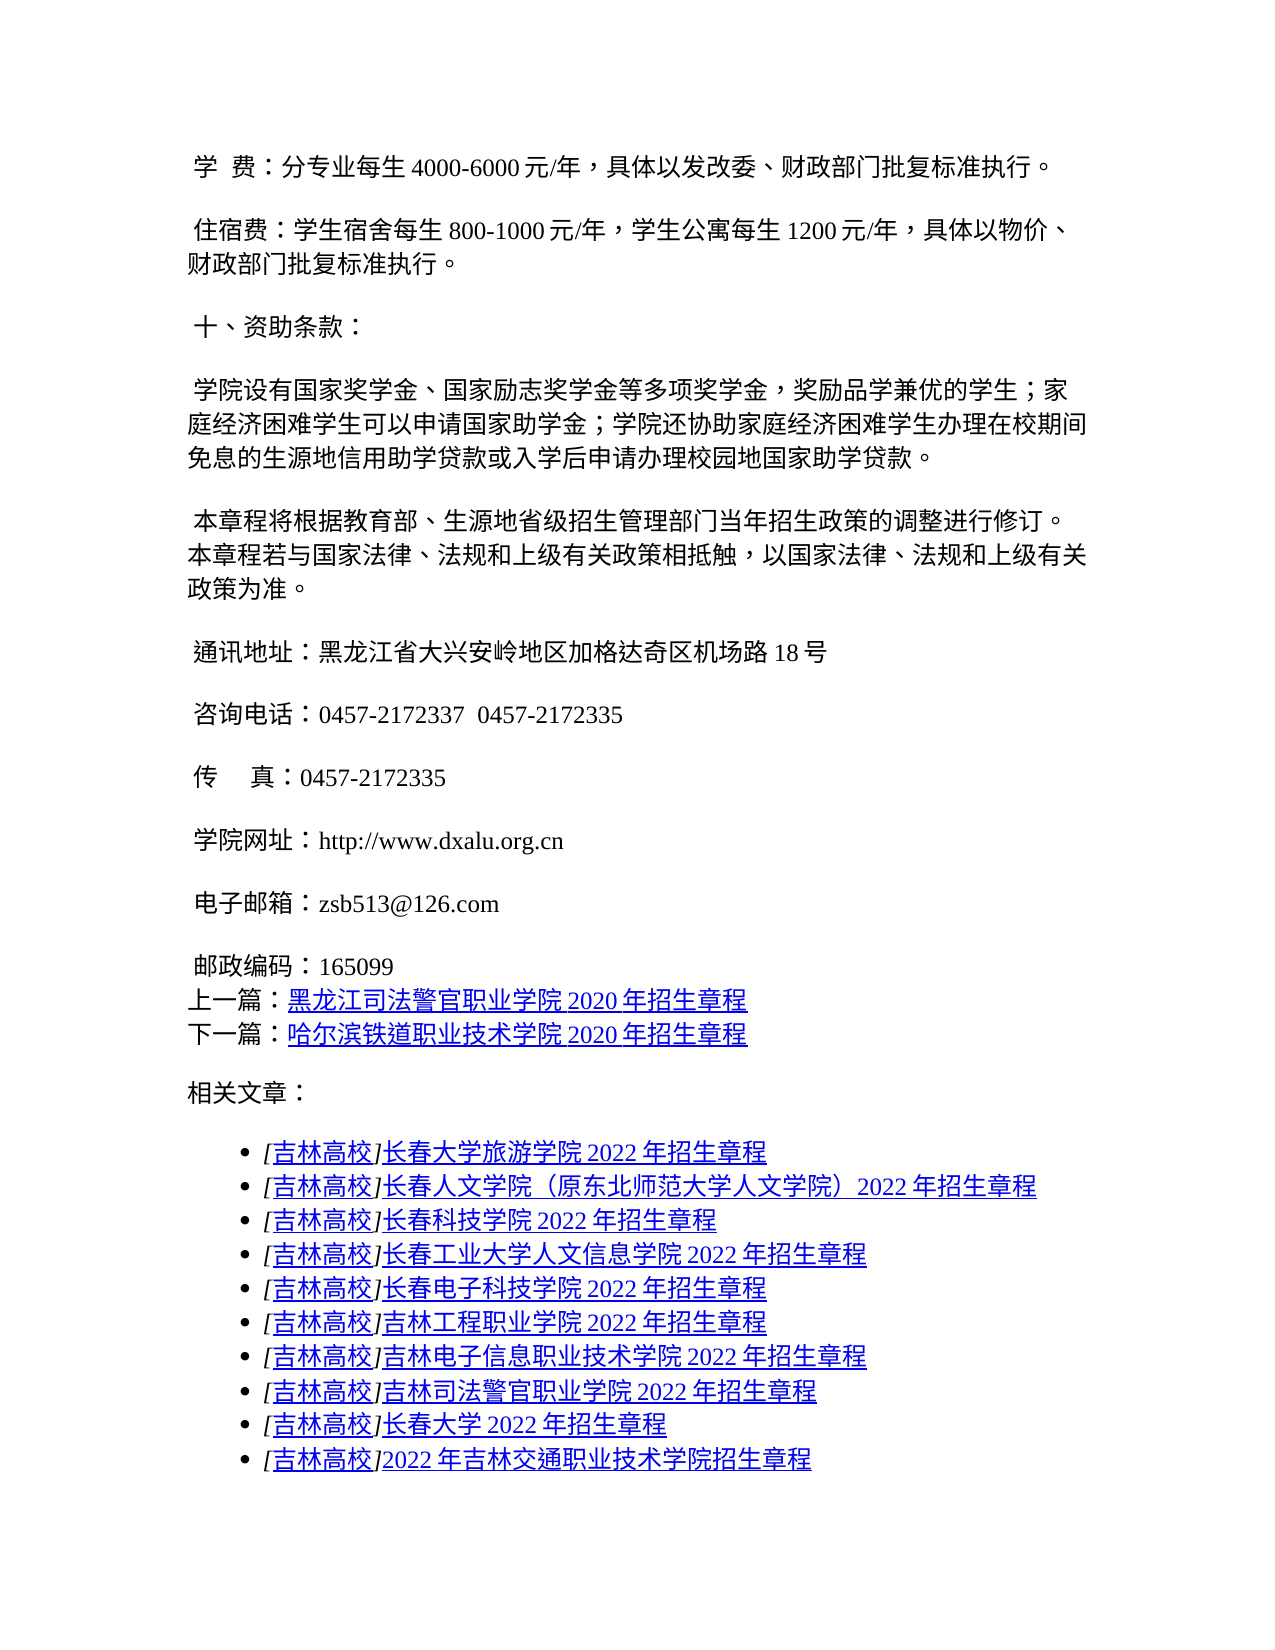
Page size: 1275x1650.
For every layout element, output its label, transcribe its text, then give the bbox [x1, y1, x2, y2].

list [吉林高校]长春工业大学人文信息学院2022年招生章程 [241, 1237, 1087, 1271]
list [吉林高校]吉林工程职业学院2022年招生章程 [241, 1305, 1087, 1339]
text 电子邮箱：zsb513@126.com [187, 886, 1087, 920]
list [吉林高校]吉林司法警官职业学院2022年招生章程 [241, 1373, 1087, 1407]
text 十、资助条款： [187, 310, 1087, 344]
list [吉林高校]长春电子科技学院2022年招生章程 [241, 1271, 1087, 1305]
text 传 真：0457-2172335 [187, 760, 1087, 794]
text 学院网址：http://www.dxalu.org.cn [187, 823, 1087, 857]
list [吉林高校]长春大学旅游学院2022年招生章程 [241, 1135, 1087, 1169]
text 本章程将根据教育部、生源地省级招生管理部门当年招生政策的调整进行修订。本章程若与国家法律、法规和上级有关政策相抵触，以国家法律、法规和上级有关政策为准。 [187, 503, 1087, 606]
list [吉林高校]长春大学2022年招生章程 [241, 1407, 1087, 1441]
text 邮政编码：165099 [187, 948, 1087, 982]
list [吉林高校]长春科技学院2022年招生章程 [241, 1203, 1087, 1237]
list [吉林高校]吉林电子信息职业技术学院2022年招生章程 [241, 1339, 1087, 1373]
text 住宿费：学生宿舍每生800-1000元/年，学生公寓每生1200元/年，具体以物价、财政部门批复标准执行。 [187, 213, 1087, 281]
text 相关文章： [187, 1076, 1087, 1110]
text 咨询电话：0457-2172337 0457-2172335 [187, 697, 1087, 731]
text 学院设有国家奖学金、国家励志奖学金等多项奖学金，奖励品学兼优的学生；家庭经济困难学生可以申请国家助学金；学院还协助家庭经济困难学生办理在校期间免息的生源地信用助学贷款或入学后申请办理校园地国家助学贷款。 [187, 372, 1087, 475]
text 学 费：分专业每生4000-6000元/年，具体以发改委、财政部门批复标准执行。 [187, 150, 1087, 184]
text 通讯地址：黑龙江省大兴安岭地区加格达奇区机场路18号 [187, 634, 1087, 668]
list [吉林高校]2022年吉林交通职业技术学院招生章程 [241, 1441, 1087, 1475]
text 上一篇：黑龙江司法警官职业学院2020年招生章程 下一篇：哈尔滨铁道职业技术学院2020年招生章程 [187, 982, 1087, 1051]
list [吉林高校]长春人文学院（原东北师范大学人文学院）2022年招生章程 [241, 1169, 1087, 1203]
